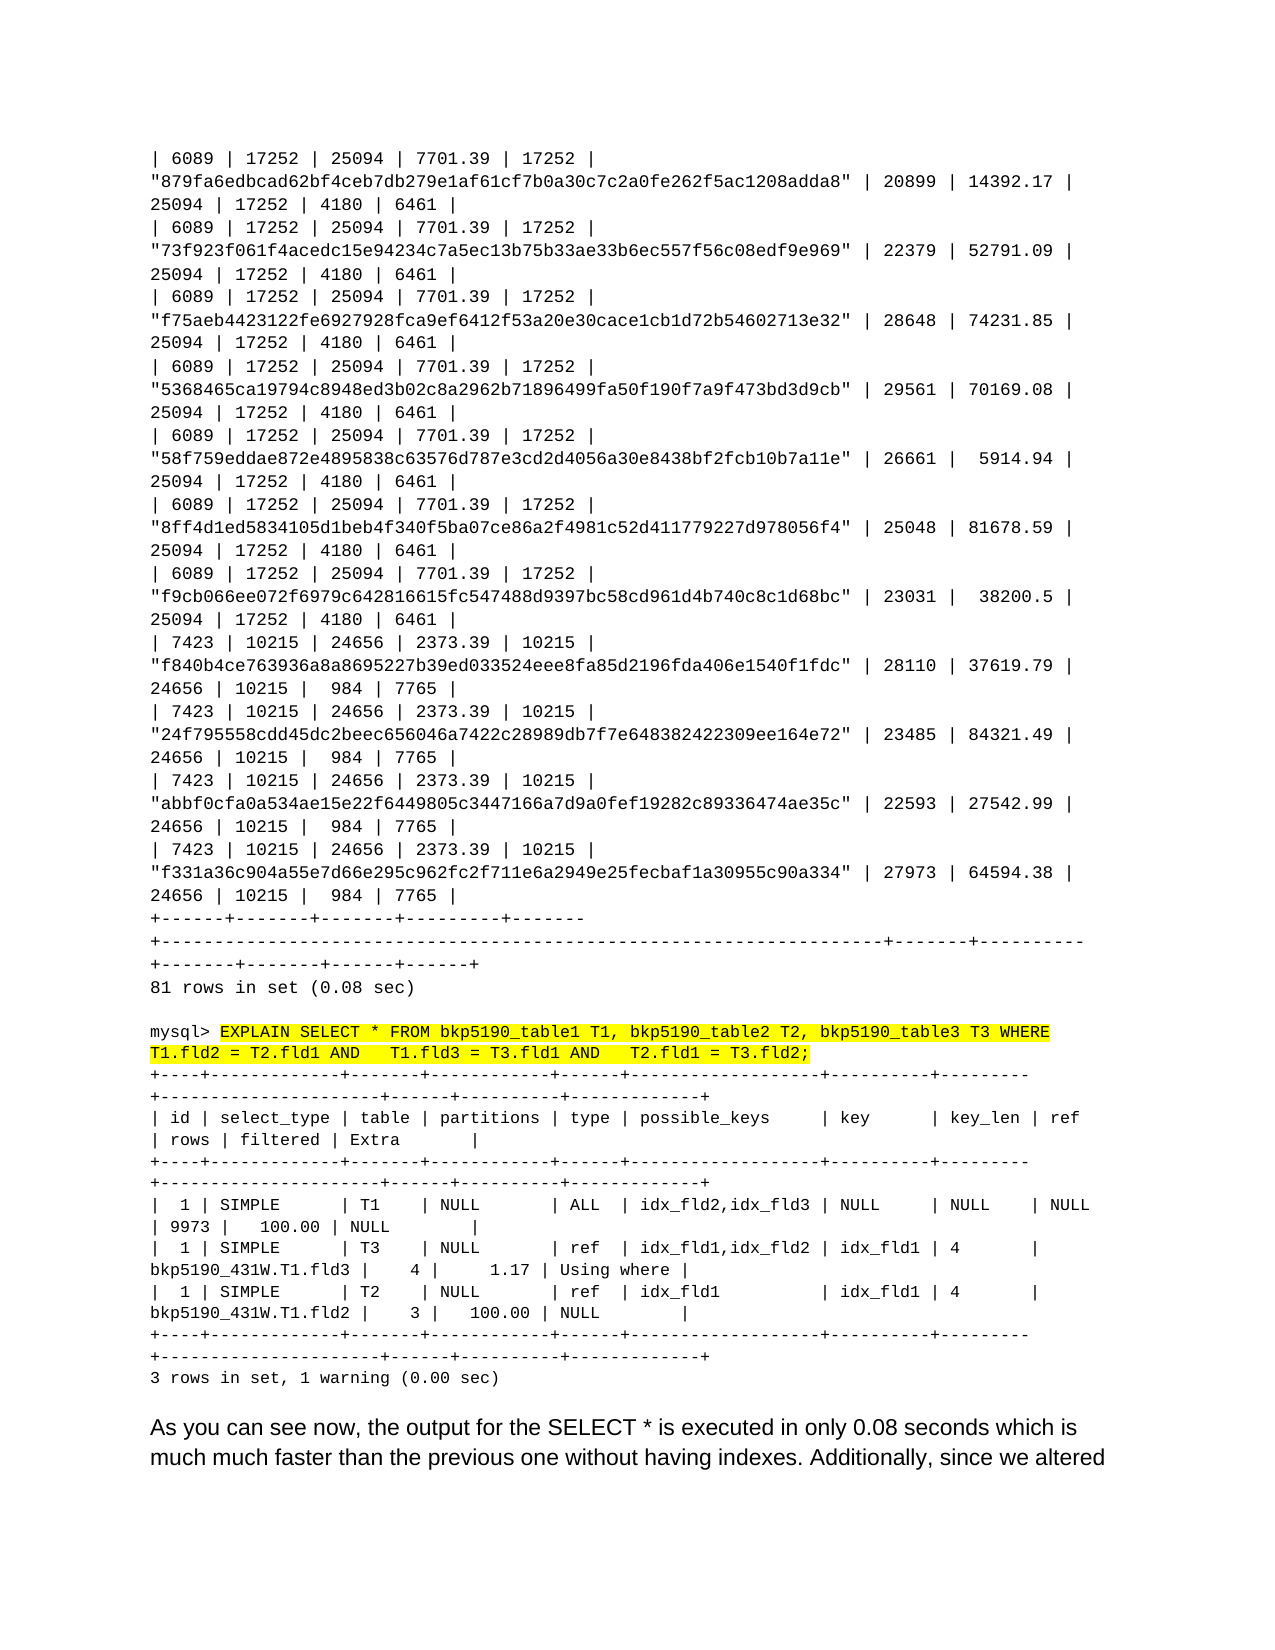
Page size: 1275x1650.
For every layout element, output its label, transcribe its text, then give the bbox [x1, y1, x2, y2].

text | 1 | SIMPLE | T2 | NULL | ref | idx_fld1 | idx_fld1 | 4 | bkp5190_431W.T1.fld2 | 3 | 100.00 | NULL | [150, 1283, 1125, 1324]
text | 6089 | 17252 | 25094 | 7701.39 | 17252 | "58f759eddae872e4895838c63576d787e3cd2d4056a30e8438bf2fcb10b7a11e" | 26661 | 5914.94 | 25094 | 17252 | 4180 | 6461 | [150, 426, 1125, 492]
text +----+-------------+-------+------------+------+-------------------+----------+---------+----------------------+------+----------+-------------+ [150, 1327, 1125, 1367]
text | 1 | SIMPLE | T1 | NULL | ALL | idx_fld2,idx_fld3 | NULL | NULL | NULL | 9973 | 100.00 | NULL | [150, 1197, 1125, 1237]
text 81 rows in set (0.08 sec) [150, 979, 1125, 999]
text | 6089 | 17252 | 25094 | 7701.39 | 17252 | "f75aeb4423122fe6927928fca9ef6412f53a20e30cace1cb1d72b54602713e32" | 28648 | 74231.85 | 25094 | 17252 | 4180 | 6461 | [150, 288, 1125, 354]
text mysql> EXPLAIN SELECT * FROM bkp5190_table1 T1, bkp5190_table2 T2, bkp5190_table3 T3 WHERE T1.fld2 = T2.fld1 AND T1.fld3 = T3.fld1 AND T2.fld1 = T3.fld2; [150, 1023, 1125, 1064]
text 3 rows in set, 1 warning (0.00 sec) [150, 1370, 1125, 1389]
text | 6089 | 17252 | 25094 | 7701.39 | 17252 | "73f923f061f4acedc15e94234c7a5ec13b75b33ae33b6ec557f56c08edf9e969" | 22379 | 52791.09 | 25094 | 17252 | 4180 | 6461 | [150, 219, 1125, 285]
text | 7423 | 10215 | 24656 | 2373.39 | 10215 | "24f795558cdd45dc2beec656046a7422c28989db7f7e648382422309ee164e72" | 23485 | 84321.49 | 24656 | 10215 | 984 | 7765 | [150, 702, 1125, 769]
text +------+-------+-------+---------+-------+--------------------------------------------------------------------+-------+----------+-------+-------+------+------+ [150, 910, 1125, 976]
text | 7423 | 10215 | 24656 | 2373.39 | 10215 | "abbf0cfa0a534ae15e22f6449805c3447166a7d9a0fef19282c89336474ae35c" | 22593 | 27542.99 | 24656 | 10215 | 984 | 7765 | [150, 772, 1125, 838]
text | 7423 | 10215 | 24656 | 2373.39 | 10215 | "f331a36c904a55e7d66e295c962fc2f711e6a2949e25fecbaf1a30955c90a334" | 27973 | 64594.38 | 24656 | 10215 | 984 | 7765 | [150, 841, 1125, 907]
text +----+-------------+-------+------------+------+-------------------+----------+---------+----------------------+------+----------+-------------+ [150, 1153, 1125, 1194]
text | 6089 | 17252 | 25094 | 7701.39 | 17252 | "f9cb066ee072f6979c642816615fc547488d9397bc58cd961d4b740c8c1d68bc" | 23031 | 38200.5 | 25094 | 17252 | 4180 | 6461 | [150, 564, 1125, 631]
text | id | select_type | table | partitions | type | possible_keys | key | key_len | ref | rows | filtered | Extra | [150, 1110, 1125, 1151]
text | 6089 | 17252 | 25094 | 7701.39 | 17252 | "8ff4d1ed5834105d1beb4f340f5ba07ce86a2f4981c52d411779227d978056f4" | 25048 | 81678.59 | 25094 | 17252 | 4180 | 6461 | [150, 495, 1125, 561]
text | 7423 | 10215 | 24656 | 2373.39 | 10215 | "f840b4ce763936a8a8695227b39ed033524eee8fa85d2196fda406e1540f1fdc" | 28110 | 37619.79 | 24656 | 10215 | 984 | 7765 | [150, 633, 1125, 699]
text | 6089 | 17252 | 25094 | 7701.39 | 17252 | "5368465ca19794c8948ed3b02c8a2962b71896499fa50f190f7a9f473bd3d9cb" | 29561 | 70169.08 | 25094 | 17252 | 4180 | 6461 | [150, 357, 1125, 423]
text +----+-------------+-------+------------+------+-------------------+----------+---------+----------------------+------+----------+-------------+ [150, 1067, 1125, 1107]
text | 1 | SIMPLE | T3 | NULL | ref | idx_fld1,idx_fld2 | idx_fld1 | 4 | bkp5190_431W.T1.fld3 | 4 | 1.17 | Using where | [150, 1240, 1125, 1281]
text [150, 1413, 1125, 1470]
text | 6089 | 17252 | 25094 | 7701.39 | 17252 | "879fa6edbcad62bf4ceb7db279e1af61cf7b0a30c7c2a0fe262f5ac1208adda8" | 20899 | 14392.17 | 25094 | 17252 | 4180 | 6461 | [150, 150, 1125, 216]
